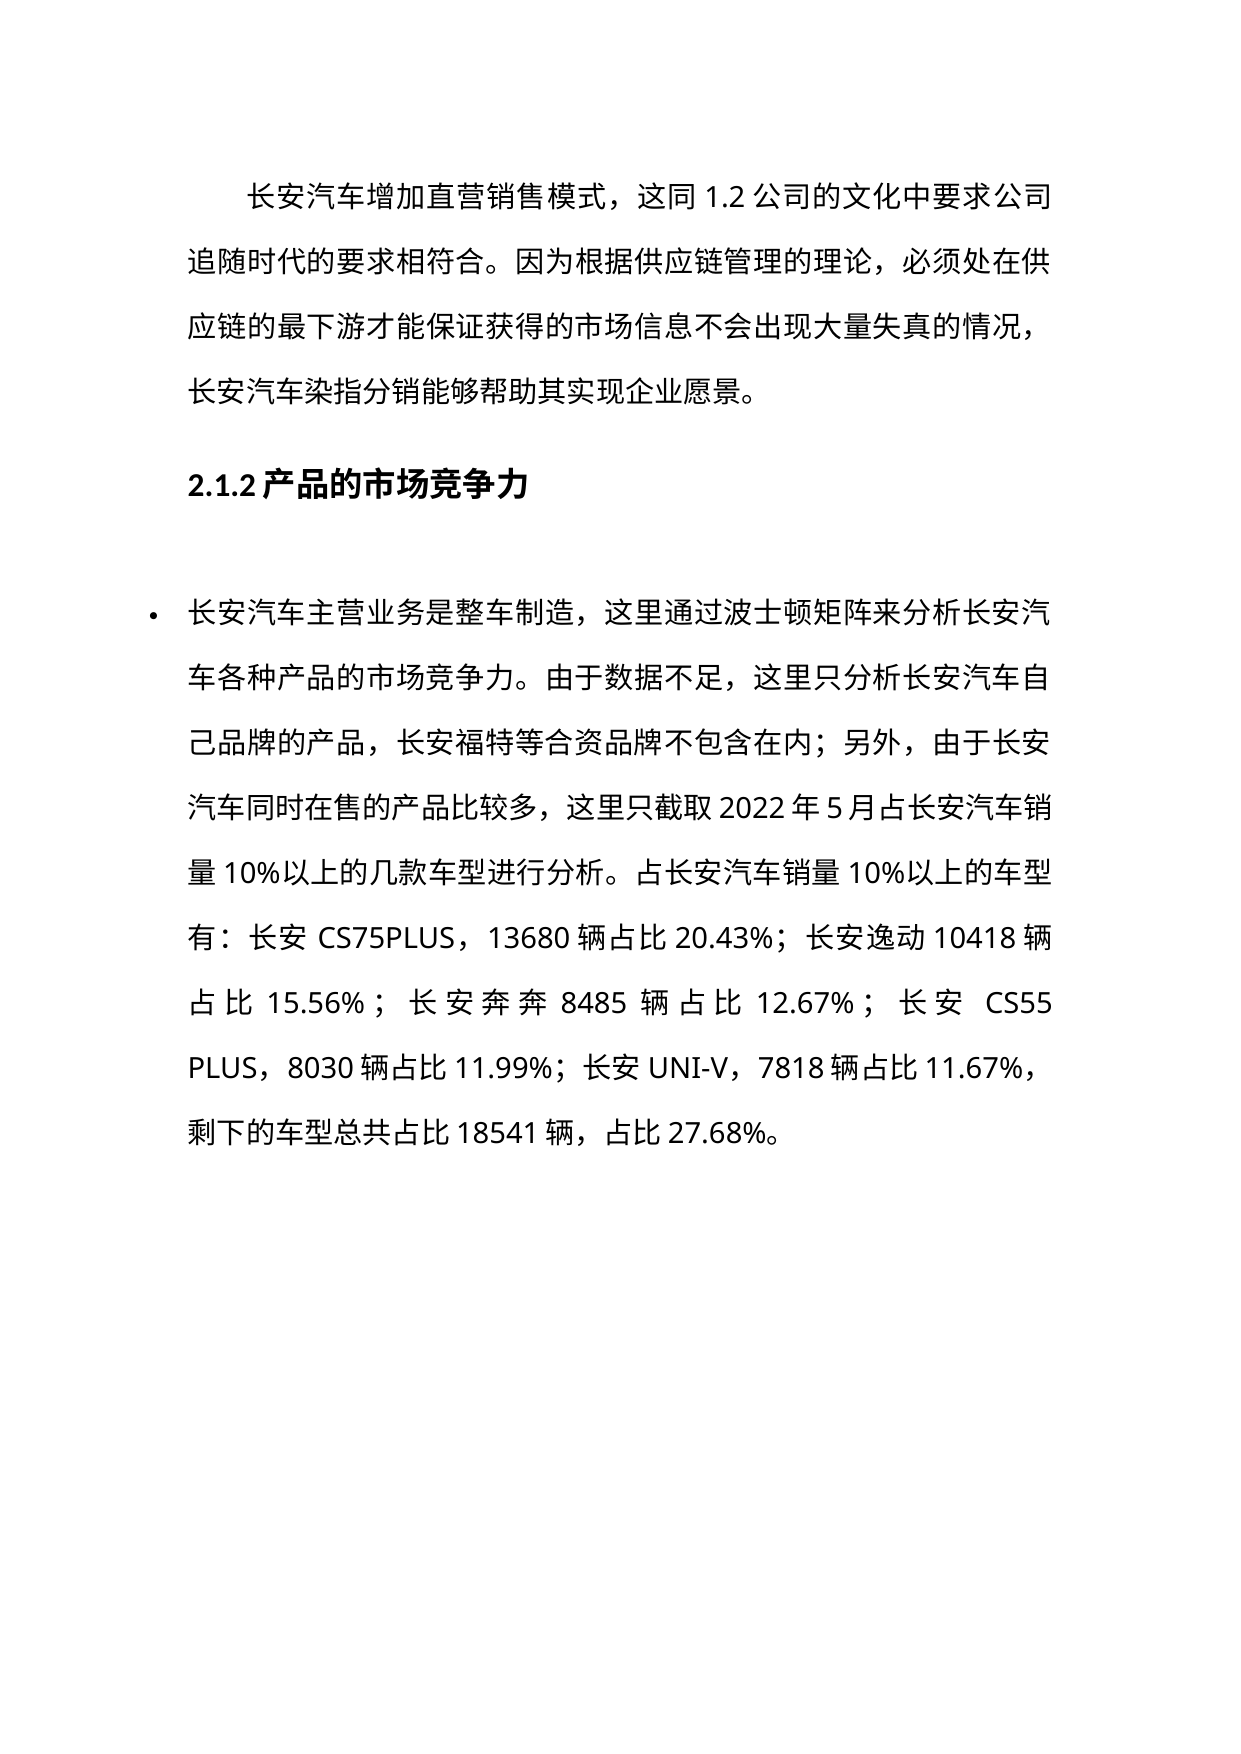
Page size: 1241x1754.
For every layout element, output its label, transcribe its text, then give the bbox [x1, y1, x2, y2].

text 长安汽车增加直营销售模式，这同1.2公司的文化中要求公司追随时代的要求相符合。因为根据供应链管理的理论，必须处在供应链的最下游才能保证获得的市场信息不会出现大量失真的情况，长安汽车染指分销能够帮助其实现企业愿景。 [187, 162, 1053, 422]
list 长安汽车主营业务是整车制造，这里通过波士顿矩阵来分析长安汽车各种产品的市场竞争力。由于数据不足，这里只分析长安汽车自己品牌的产品，长安福特等合资品牌不包含在内；另外，由于长安汽车同时在售的产品比较多，这里只截取2022年5月占长安汽车销量10%以上的几款车型进行分析。占长安汽车销量10%以上的车型有：长安 CS75PLUS，13680辆占比20.43%；长安逸动10418辆占比15.56%；长安奔奔8485辆占比12.67%；长安 CS55 PLUS，8030辆占比11.99%；长安 UNI-V，7818辆占比11.67%，剩下的车型总共占比18541辆，占比27.68%。 [150, 578, 1053, 1163]
subtitle 2.1.2产品的市场竞争力 [187, 449, 1053, 514]
